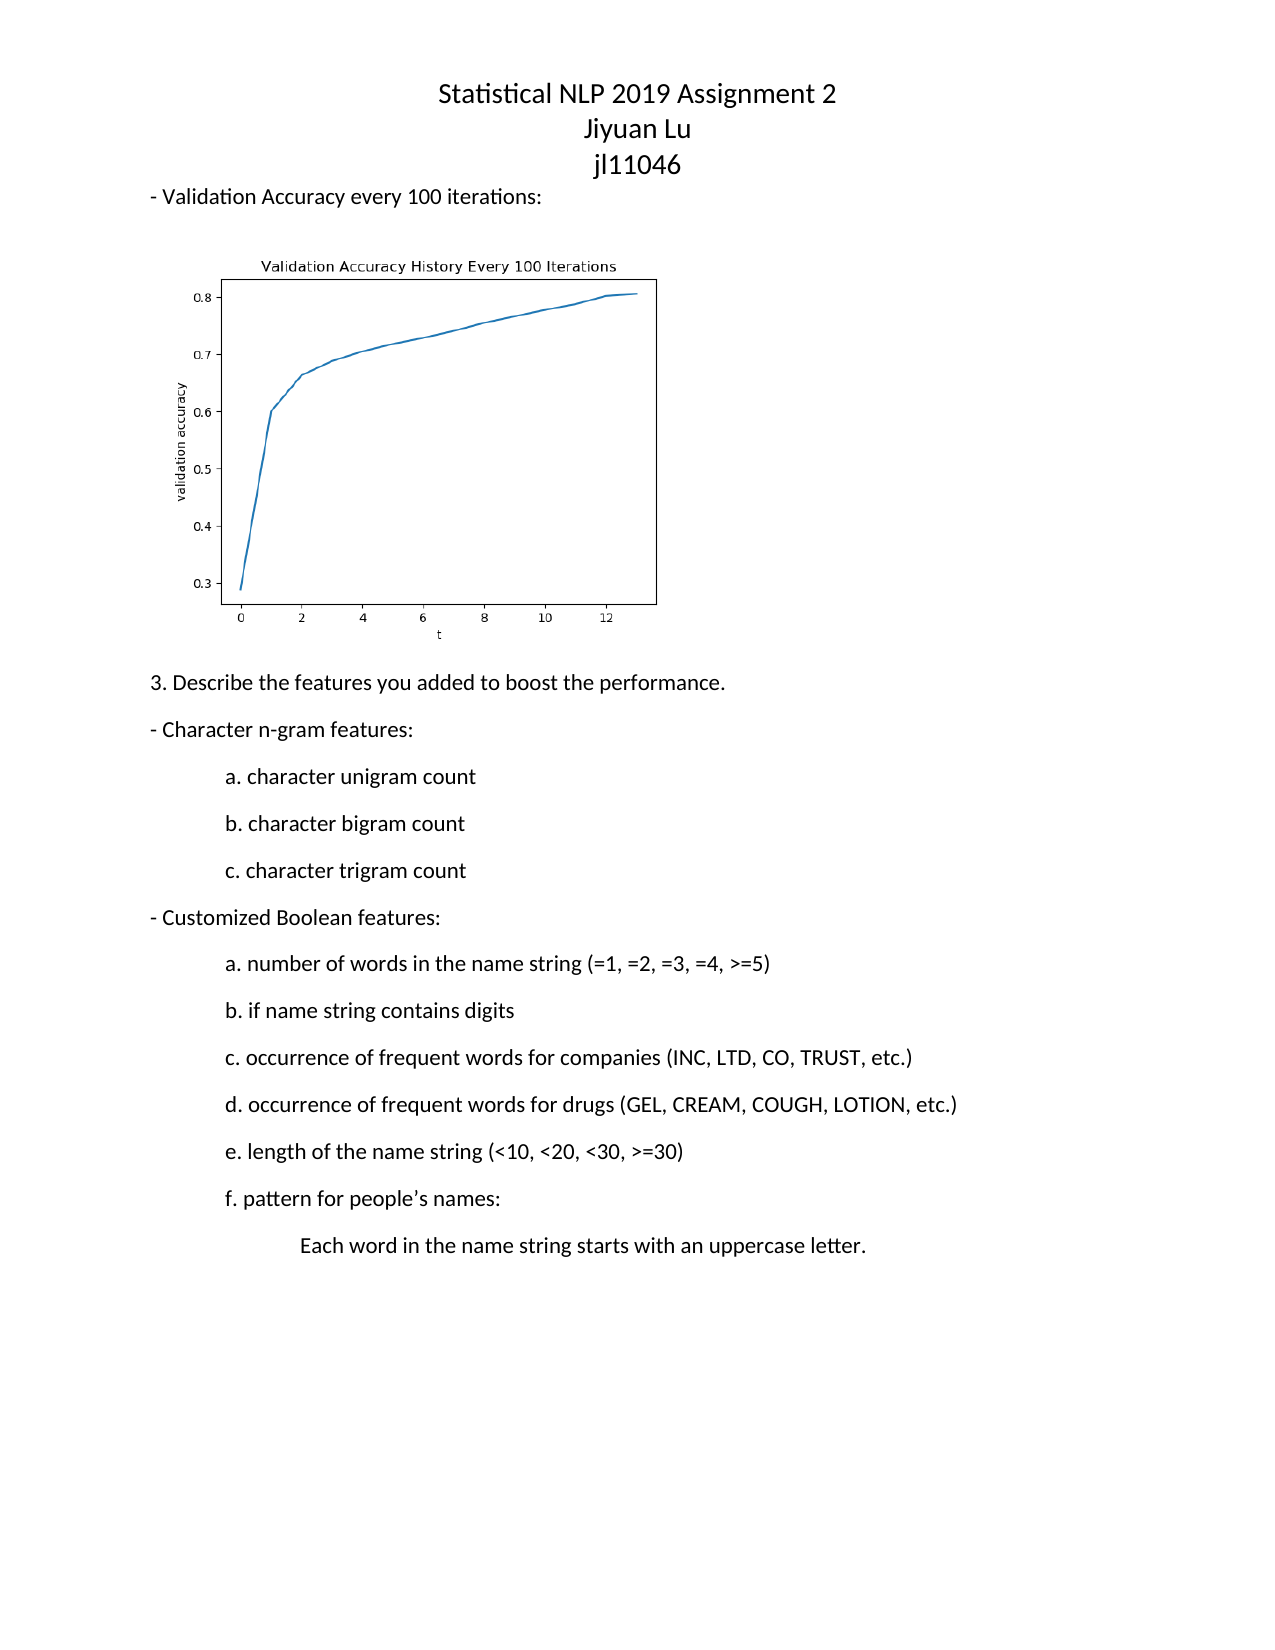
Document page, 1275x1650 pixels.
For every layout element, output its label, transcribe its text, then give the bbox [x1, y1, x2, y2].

text c. occurrence of frequent words for companies (INC, LTD, CO, TRUST, etc.) [150, 1043, 1125, 1071]
text - Customized Boolean features: [150, 903, 1125, 931]
text b. character bigram count [150, 809, 1125, 837]
text - Validation Accuracy every 100 iterations: [150, 182, 1125, 210]
picture [150, 228, 712, 650]
text a. number of words in the name string (=1, =2, =3, =4, >=5) [150, 949, 1125, 977]
text Each word in the name string starts with an uppercase letter. [225, 1231, 1125, 1259]
text 3. Describe the features you added to boost the performance. [150, 668, 1125, 696]
text f. pattern for people’s names: [150, 1184, 1125, 1212]
text b. if name string contains digits [150, 996, 1125, 1024]
text e. length of the name string (<10, <20, <30, >=30) [150, 1137, 1125, 1165]
text c. character trigram count [150, 856, 1125, 884]
text - Character n-gram features: [150, 715, 1125, 743]
text d. occurrence of frequent words for drugs (GEL, CREAM, COUGH, LOTION, etc.) [150, 1090, 1125, 1118]
text a. character unigram count [150, 762, 1125, 790]
